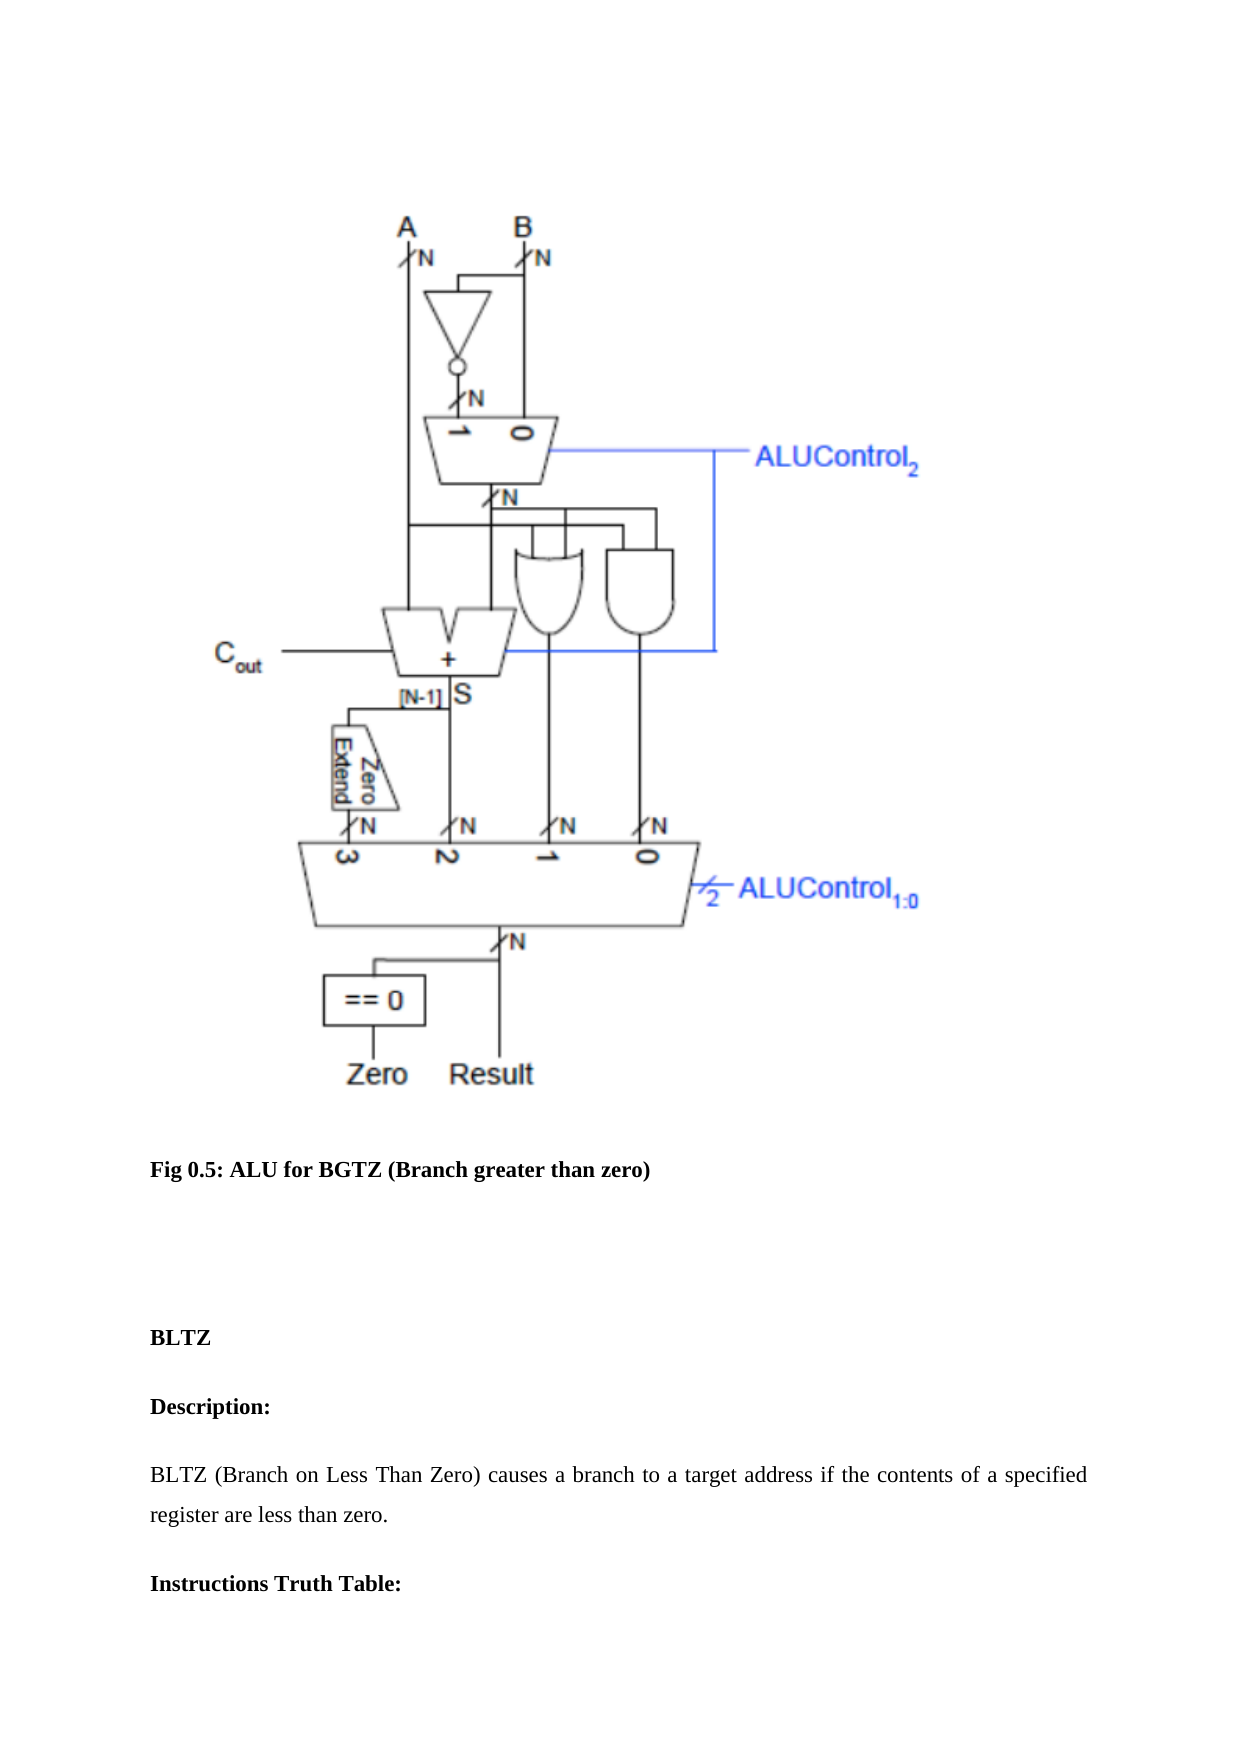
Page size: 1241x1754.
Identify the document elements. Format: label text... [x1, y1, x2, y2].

text BLTZ (Branch on Less Than Zero) causes a branch to a target address if the contents of a specified register are less than zero. [150, 1461, 1090, 1527]
subtitle Instructions Truth Table: [150, 1569, 1090, 1596]
picture [150, 150, 1005, 1126]
text Fig 0.5: ALU for BGTZ (Branch greater than zero) [150, 1156, 1090, 1182]
subtitle Description: [150, 1393, 1090, 1419]
subtitle BLTZ [150, 1324, 1090, 1351]
